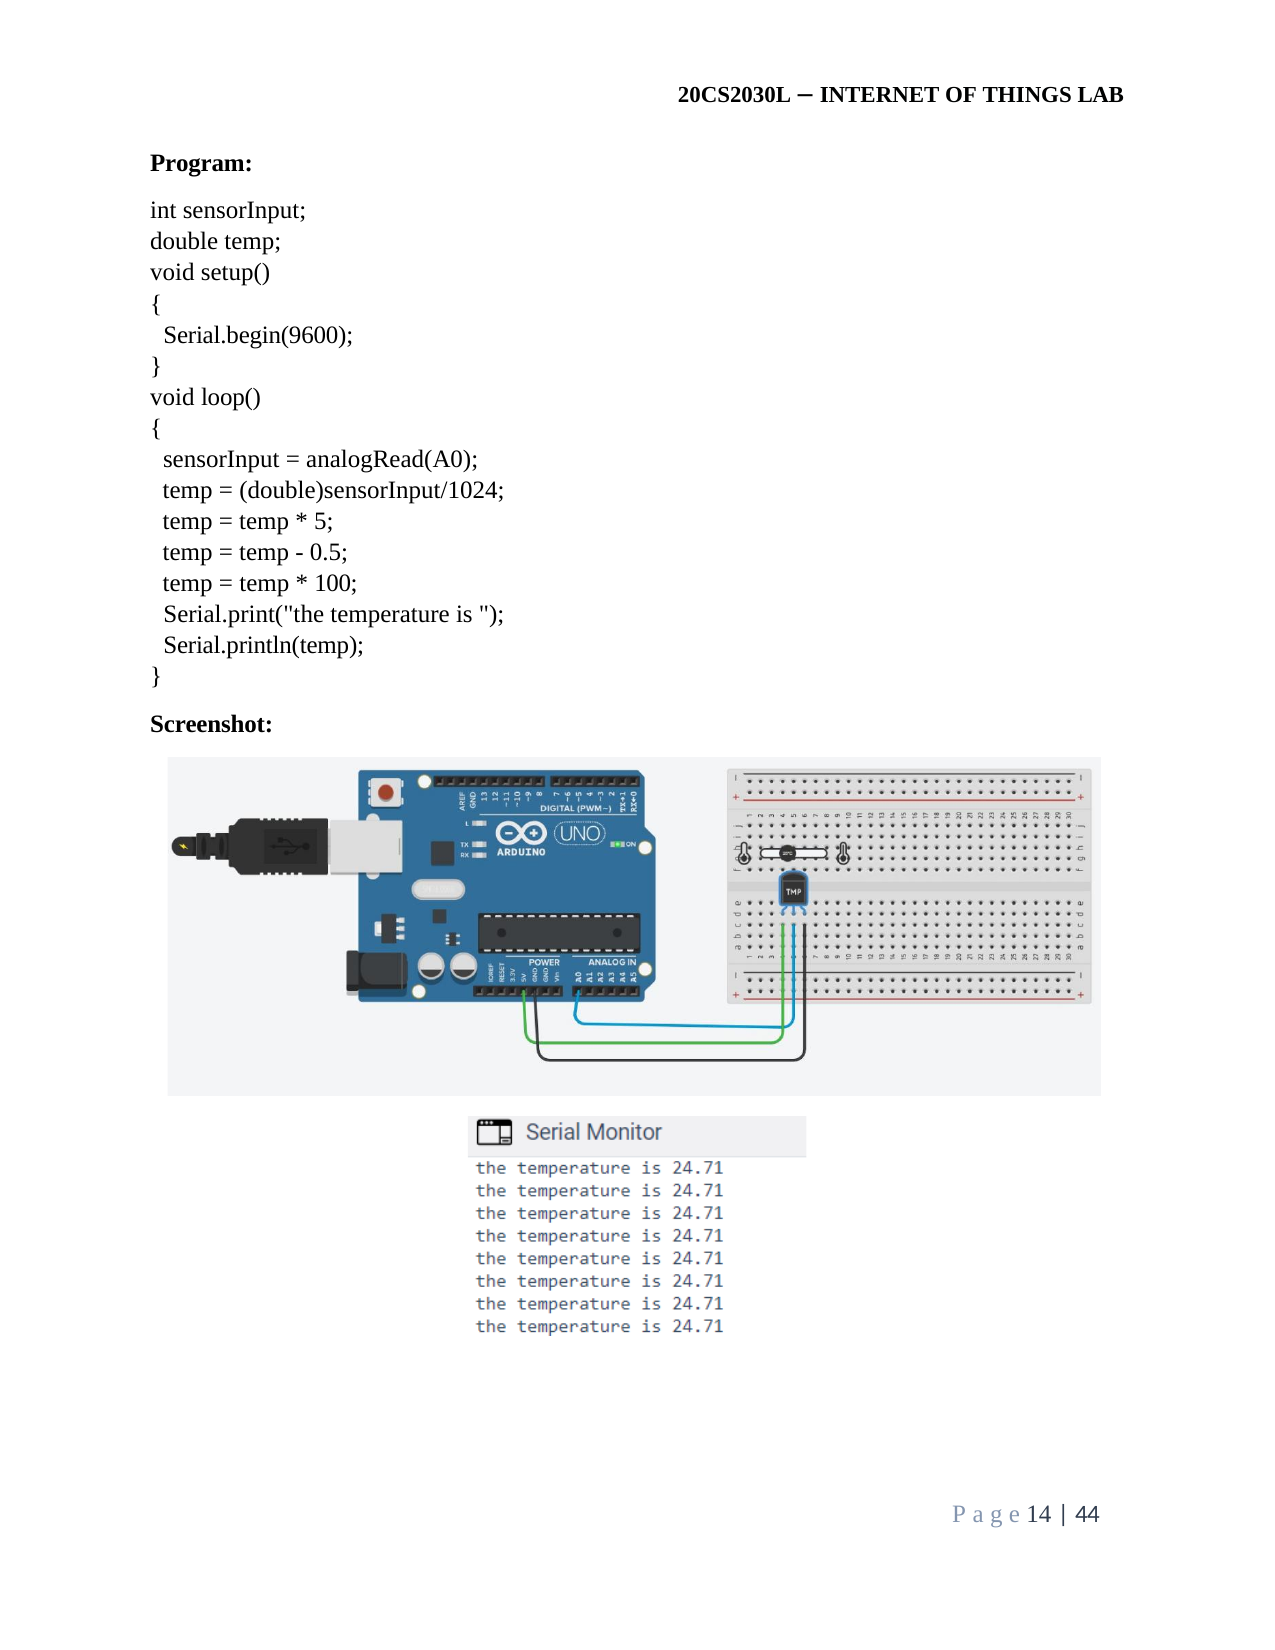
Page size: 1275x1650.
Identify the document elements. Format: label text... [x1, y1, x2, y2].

text { [150, 413, 1183, 442]
text int sensorInput; double temp; void setup() [150, 195, 307, 286]
text Serial.begin(9600); [163, 320, 1183, 349]
text } [150, 661, 1183, 690]
text Serial.print("the temperature is "); Serial.println(temp); [163, 599, 698, 659]
text } [150, 351, 1183, 380]
text Program: [150, 148, 1183, 177]
subtitle Screenshot: [150, 709, 1183, 738]
picture [167, 757, 1101, 1096]
text temp = temp - 0.5; temp = temp * 100; [162, 537, 377, 597]
picture [467, 1116, 807, 1336]
text void loop() [150, 382, 1183, 411]
text sensorInput = analogRead(A0); temp = (double)sensorInput/1024; temp = temp * 5; [162, 444, 526, 535]
text { [150, 289, 1183, 318]
